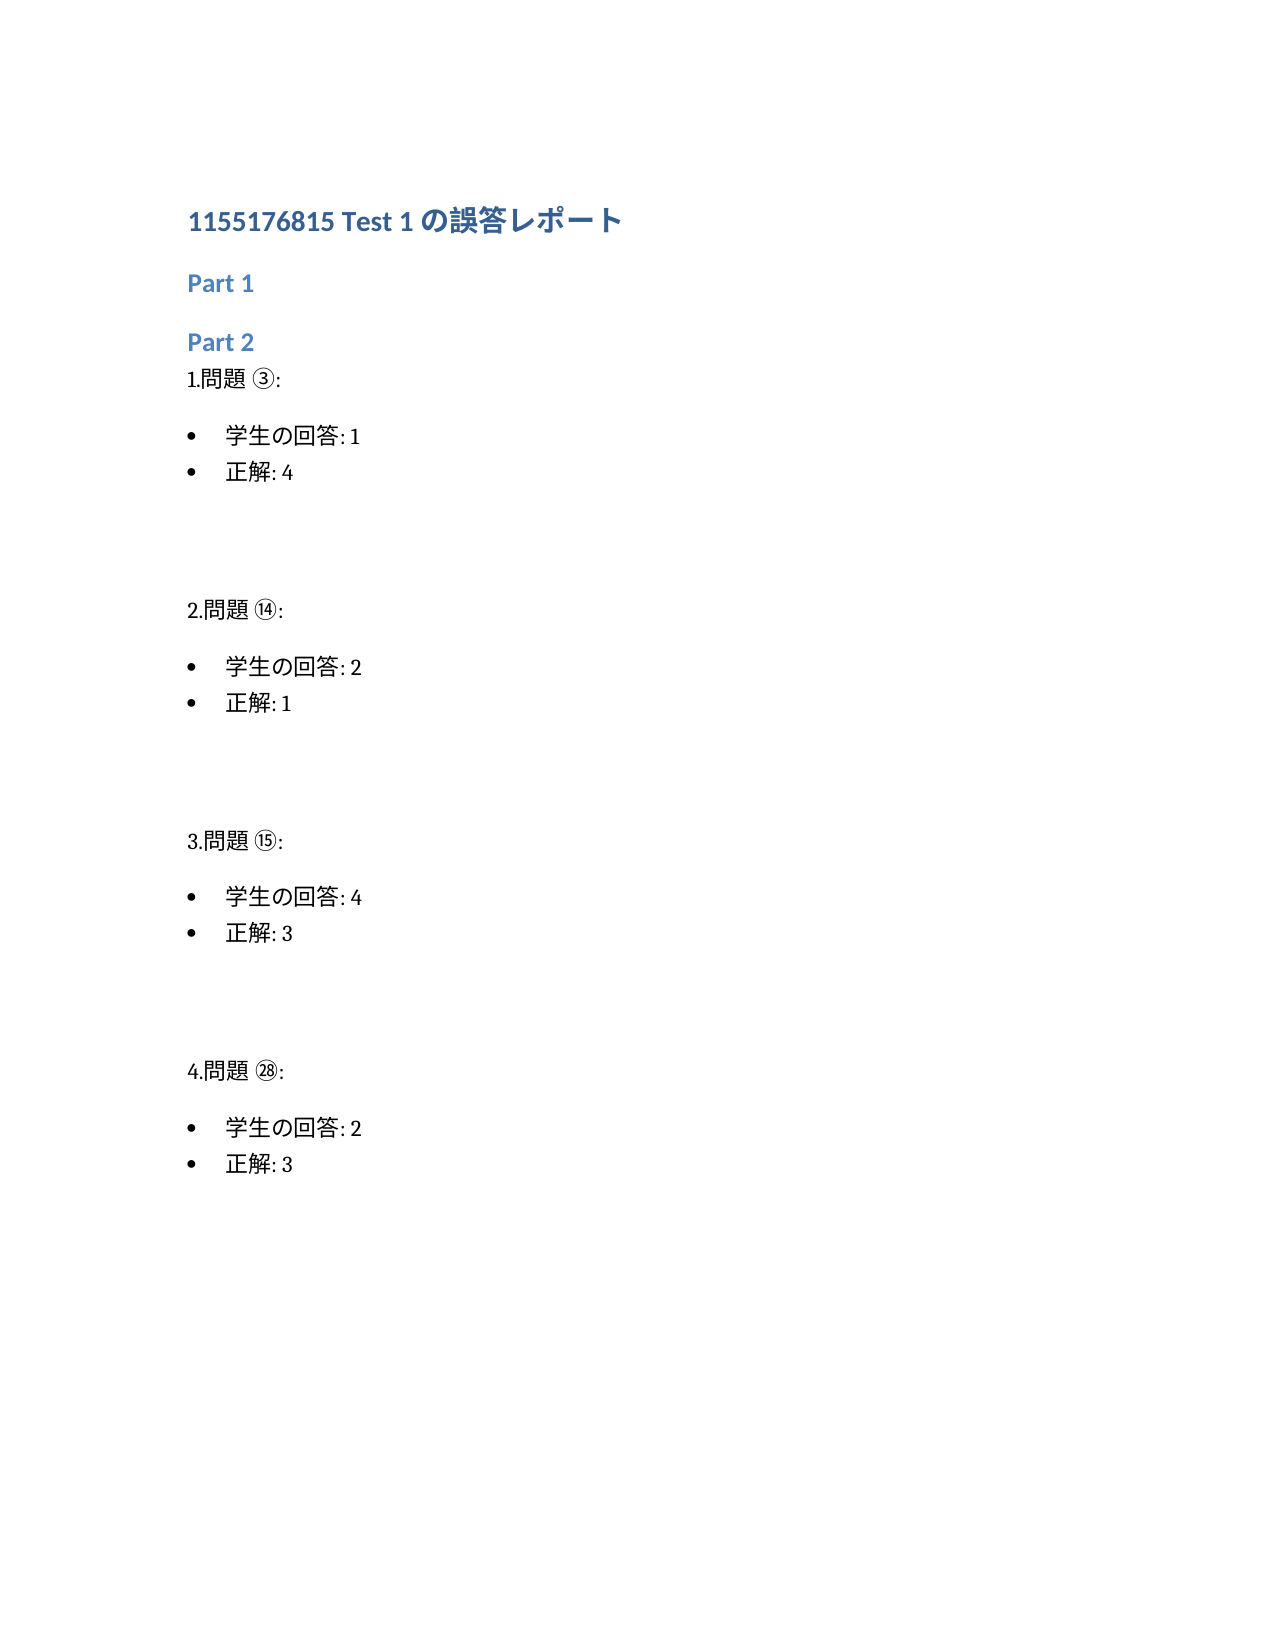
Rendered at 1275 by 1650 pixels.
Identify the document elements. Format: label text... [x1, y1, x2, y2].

list 正解: 1 [187, 687, 1087, 718]
text 1.問題 ③: [187, 363, 1087, 394]
text 2.問題 ⑭: [187, 594, 1087, 625]
subtitle 1155176815 Test 1の誤答レポート [187, 200, 1087, 240]
subtitle Part 2 [187, 325, 1087, 358]
list 学生の回答: 1 [187, 420, 1087, 451]
list 学生の回答: 4 [187, 881, 1087, 913]
text 4.問題 ㉘: [187, 1055, 1087, 1087]
subtitle Part 1 [187, 266, 1087, 299]
list 学生の回答: 2 [187, 1112, 1087, 1143]
list 学生の回答: 2 [187, 651, 1087, 682]
text 3.問題 ⑮: [187, 824, 1087, 856]
list 正解: 3 [187, 917, 1087, 948]
list 正解: 4 [187, 456, 1087, 487]
list 正解: 3 [187, 1148, 1087, 1179]
